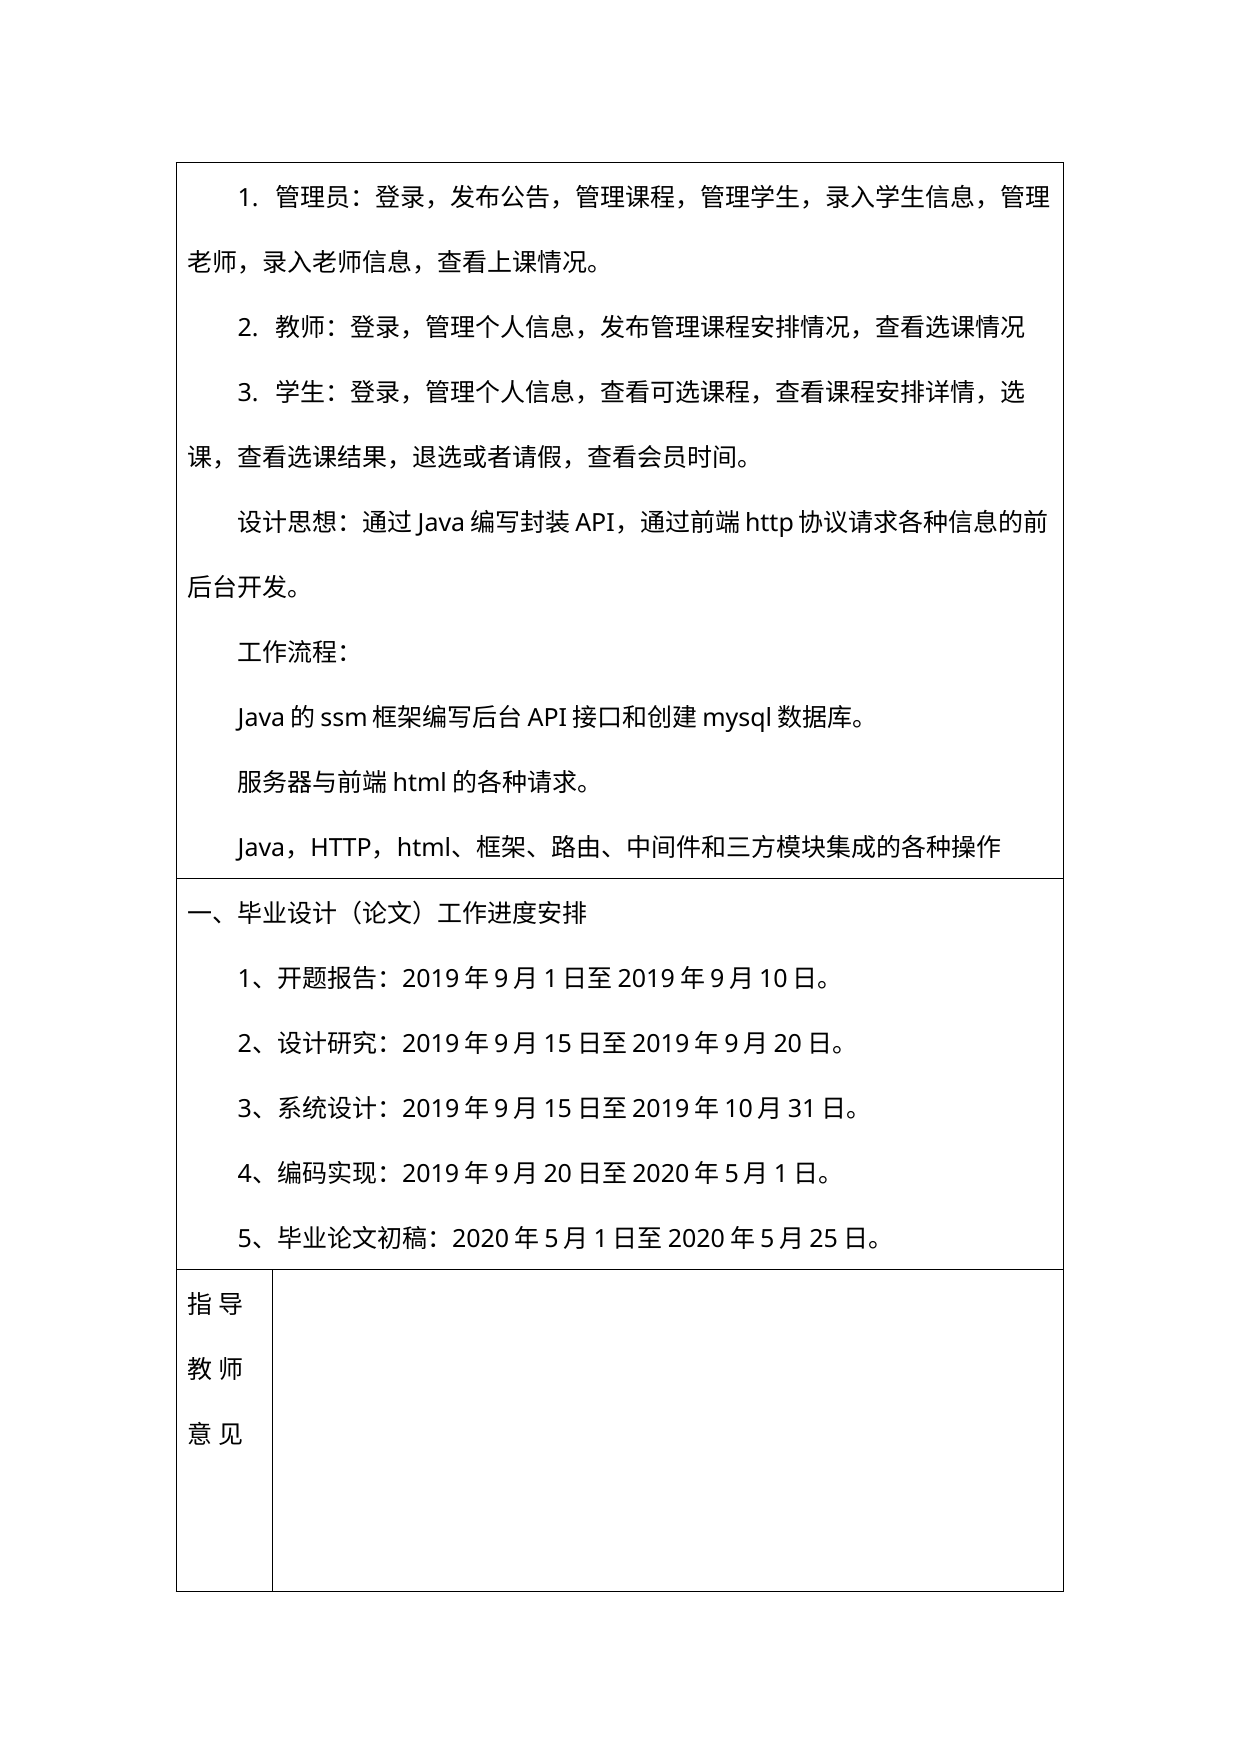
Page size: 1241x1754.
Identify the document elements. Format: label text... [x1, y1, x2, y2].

table_cell 指 导 教 师 意 见 [177, 1270, 272, 1591]
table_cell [177, 163, 1063, 878]
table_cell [273, 1270, 1063, 1591]
table_cell 毕业设计（论文）工作进度安排 1、开题报告：2019年9月1日至2019年9月10日。 2、设计研究：2019年9月15日至2019年9月20日。 3、系统设计：2019年9月15日至2019年10月31日。 4、编码实现：2019年9月20日至2020年5月1日。 5、毕业论文初稿：2020年5月1日至2020年5月25日。 [177, 879, 1063, 1269]
